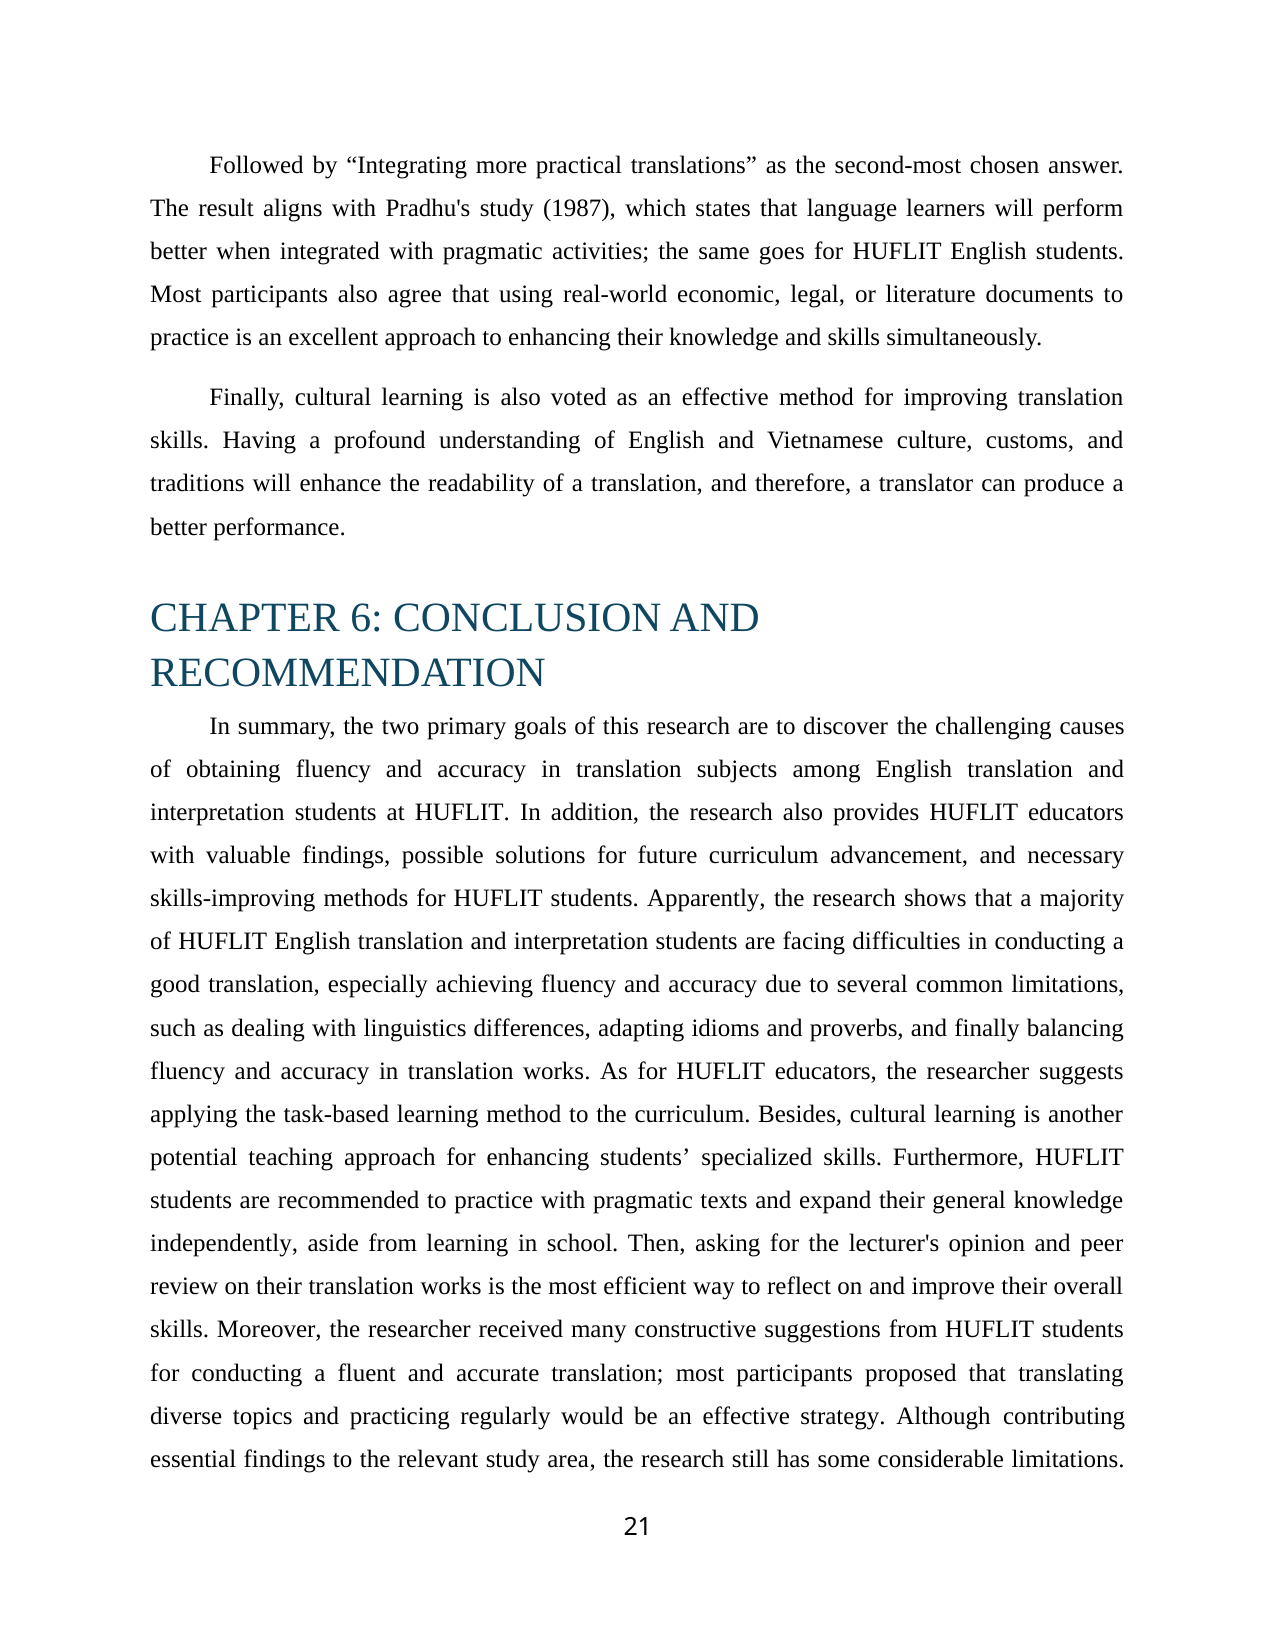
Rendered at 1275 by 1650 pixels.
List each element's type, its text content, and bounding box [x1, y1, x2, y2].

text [150, 711, 1125, 1473]
subtitle CHAPTER 6: CONCLUSION AND RECOMMENDATION [150, 592, 1125, 695]
text Followed by “Integrating more practical translations” as the second-most chosen answer. The result aligns with Pradhu's study (1987), which states that language learners will perform better when integrated with pragmatic activities; the same goes for HUFLIT English students. Most participants also agree that using real-world economic, legal, or literature documents to practice is an excellent approach to enhancing their knowledge and skills simultaneously. [150, 150, 1125, 351]
text Finally, cultural learning is also voted as an effective method for improving translation skills. Having a profound understanding of English and Vietnamese culture, customs, and traditions will enhance the readability of a translation, and therefore, a translator can produce a better performance. [150, 382, 1125, 540]
